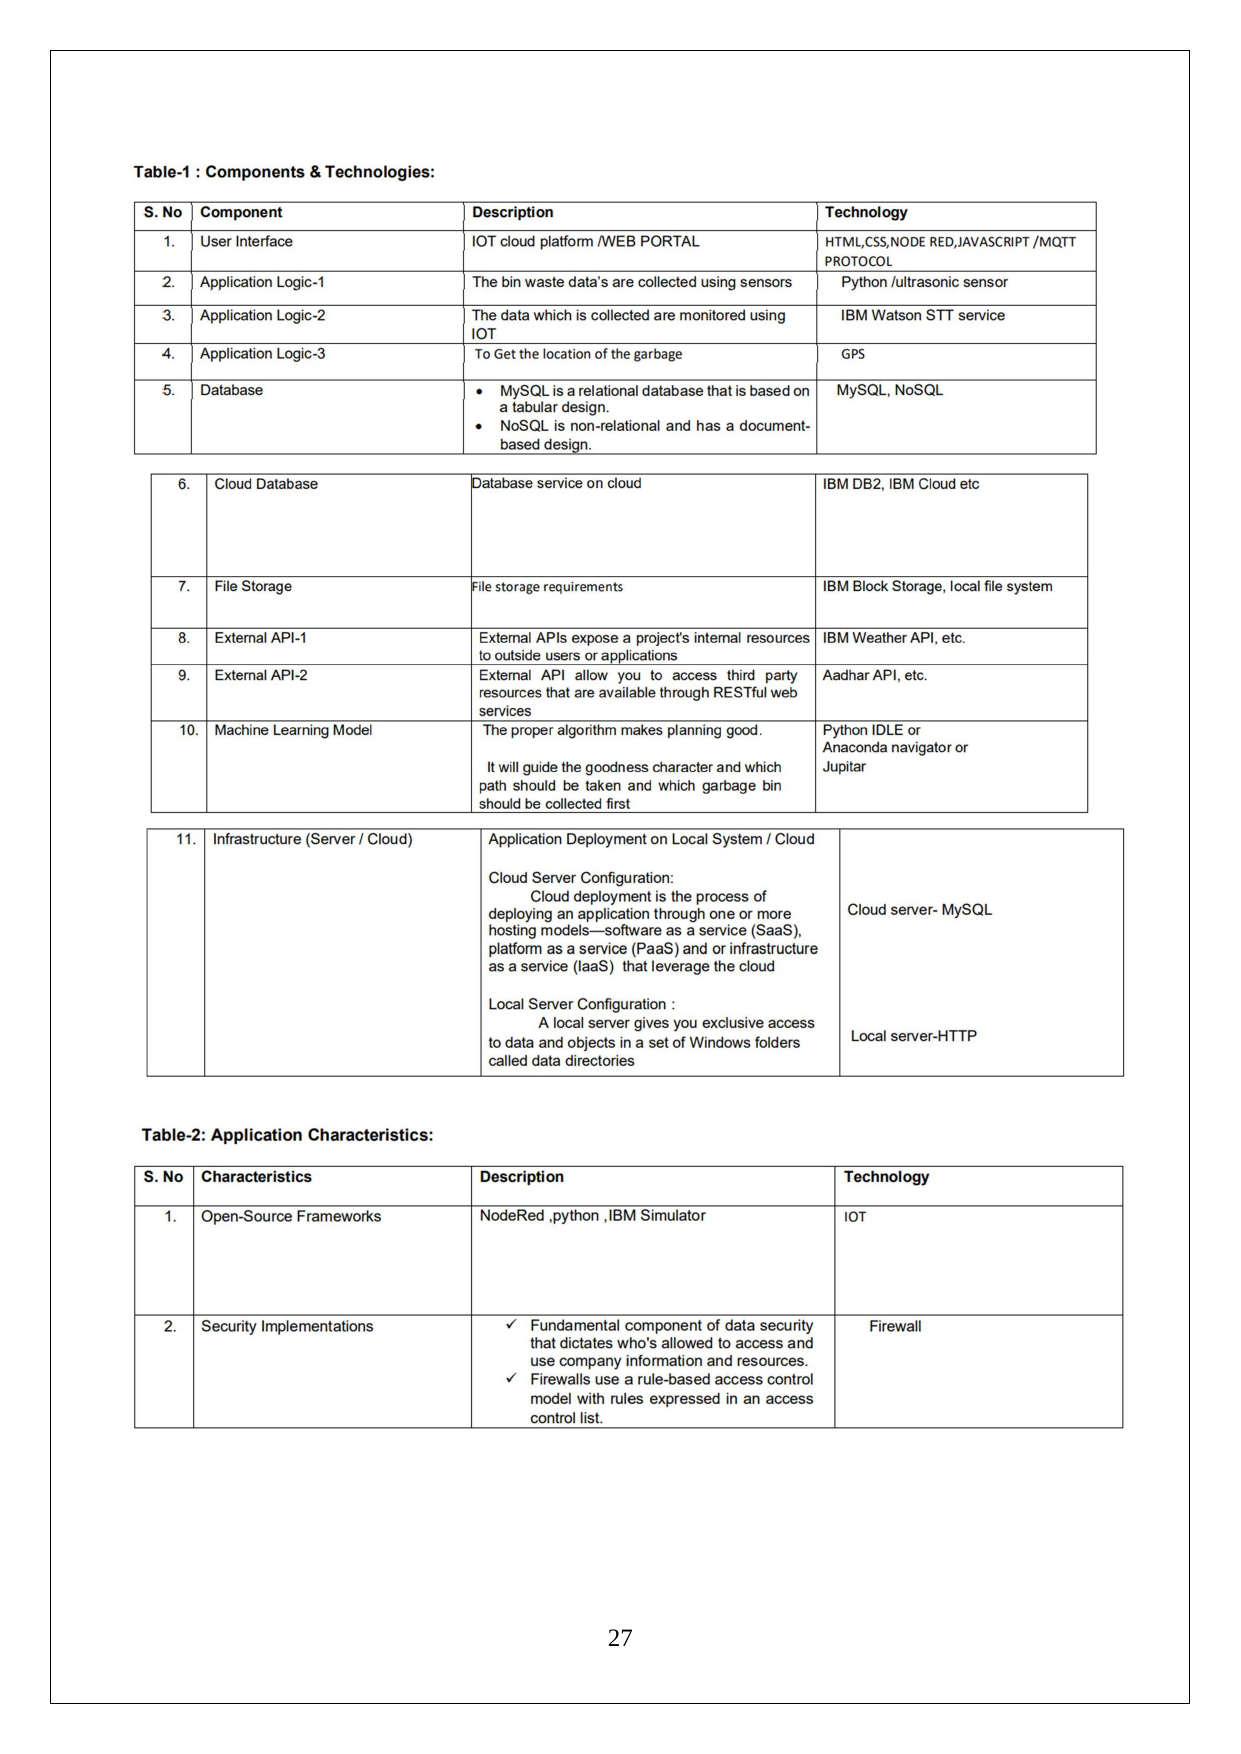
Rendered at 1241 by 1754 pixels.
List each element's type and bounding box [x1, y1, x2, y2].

picture [130, 163, 1098, 457]
picture [150, 471, 1091, 815]
picture [130, 1124, 1127, 1432]
picture [146, 825, 1126, 1079]
